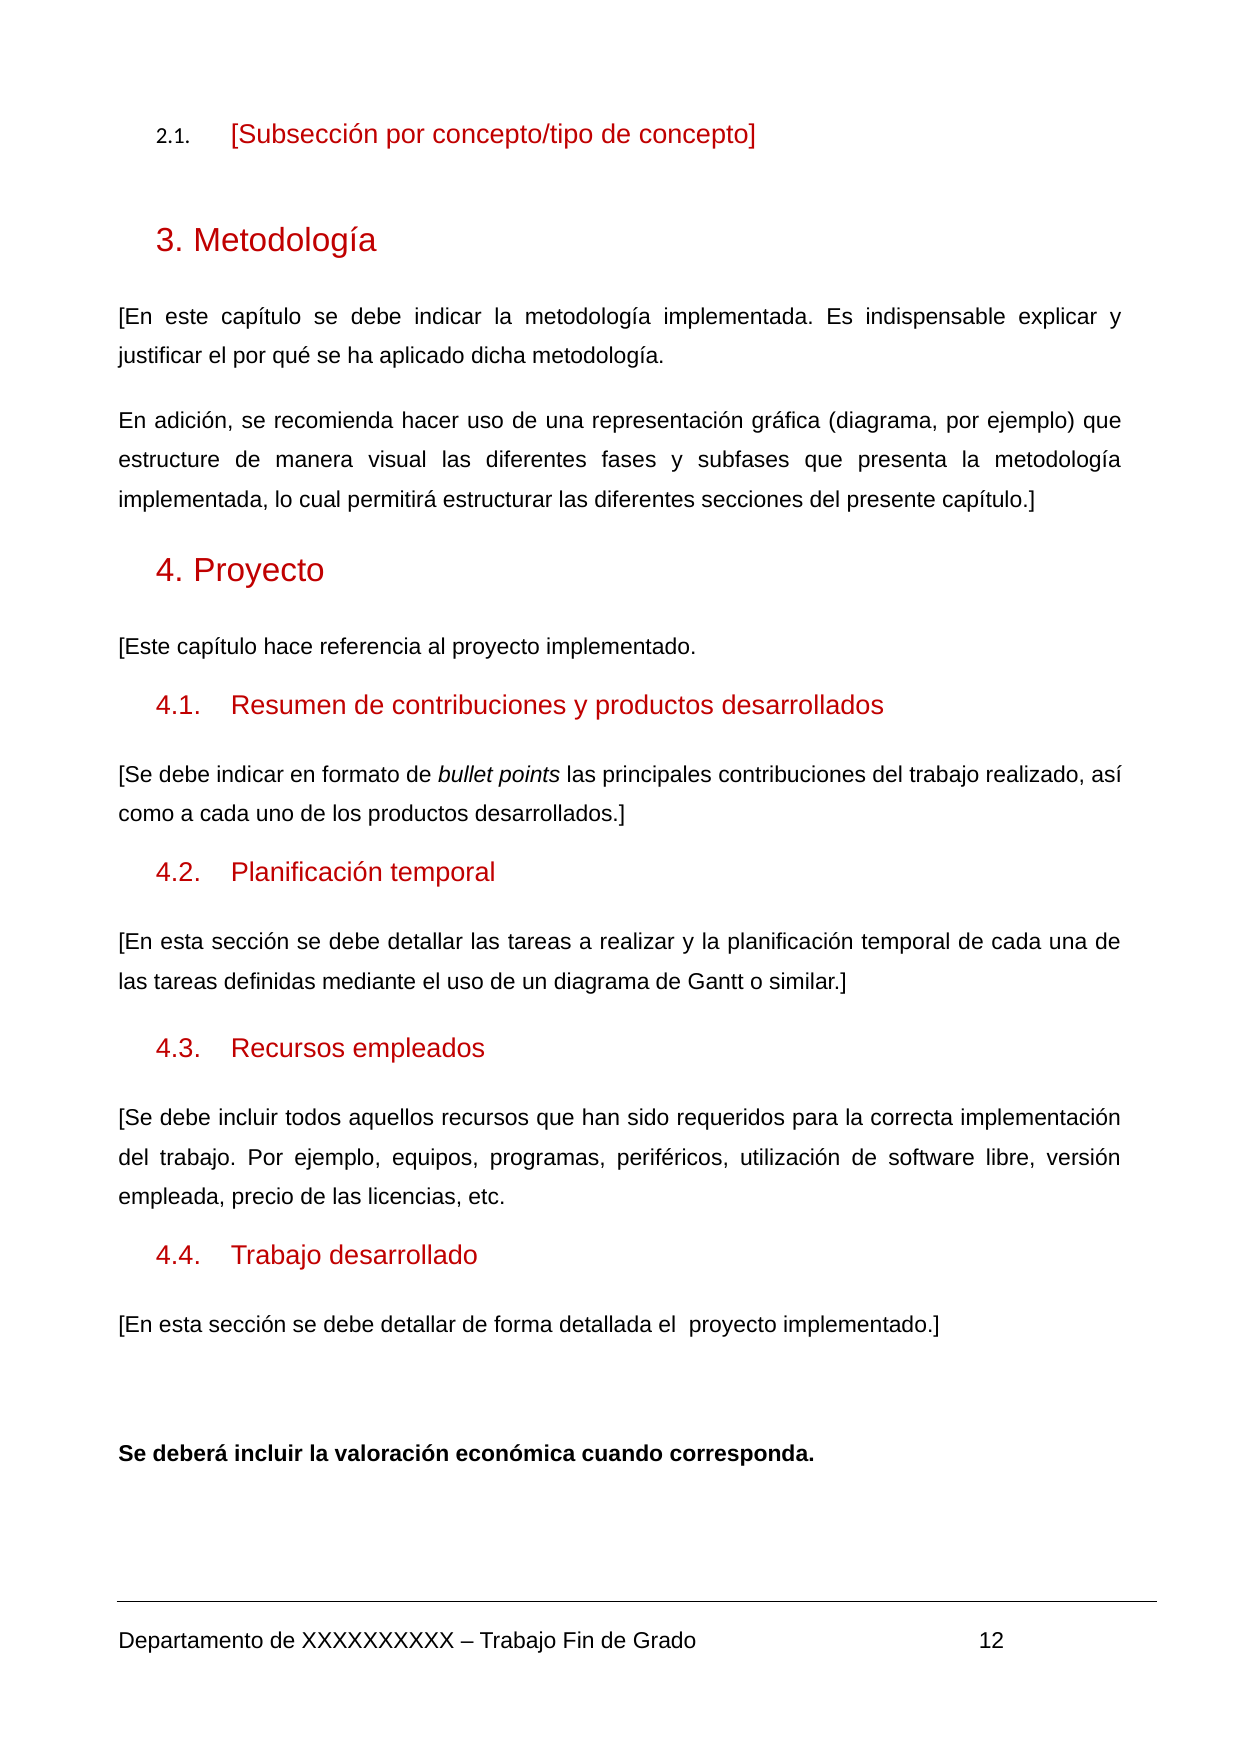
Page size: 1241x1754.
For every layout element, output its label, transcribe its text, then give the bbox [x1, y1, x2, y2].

subtitle Planificación temporal [156, 856, 1122, 888]
subtitle [Subsección por concepto/tipo de concepto] [156, 118, 1122, 149]
text [En este capítulo se debe indicar la metodología implementada. Es indispensable explicar y justificar el por qué se ha aplicado dicha metodología. [118, 303, 1122, 369]
text [En esta sección se debe detallar de forma detallada el proyecto implementado.] [118, 1311, 1122, 1337]
subtitle Metodología [156, 220, 1122, 259]
subtitle Resumen de contribuciones y productos desarrollados [156, 689, 1122, 720]
text [Este capítulo hace referencia al proyecto implementado. [118, 633, 1122, 659]
subtitle Trabajo desarrollado [156, 1239, 1122, 1271]
subtitle Recursos empleados [156, 1032, 1122, 1063]
text En adición, se recomienda hacer uso de una representación gráfica (diagrama, por ejemplo) que estructure de manera visual las diferentes fases y subfases que presenta la metodología implementada, lo cual permitirá estructurar las diferentes secciones del presente capítulo.] [118, 407, 1122, 512]
text [Se debe indicar en formato de bullet points las principales contribuciones del trabajo realizado, así como a cada uno de los productos desarrollados.] [118, 761, 1122, 827]
text [Se debe incluir todos aquellos recursos que han sido requeridos para la correcta implementación del trabajo. Por ejemplo, equipos, programas, periféricos, utilización de software libre, versión empleada, precio de las licencias, etc. [118, 1104, 1122, 1209]
text Se deberá incluir la valoración económica cuando corresponda. [118, 1440, 1122, 1466]
text [En esta sección se debe detallar las tareas a realizar y la planificación temporal de cada una de las tareas definidas mediante el uso de un diagrama de Gantt o similar.] [118, 928, 1122, 994]
subtitle Proyecto [156, 550, 1122, 589]
